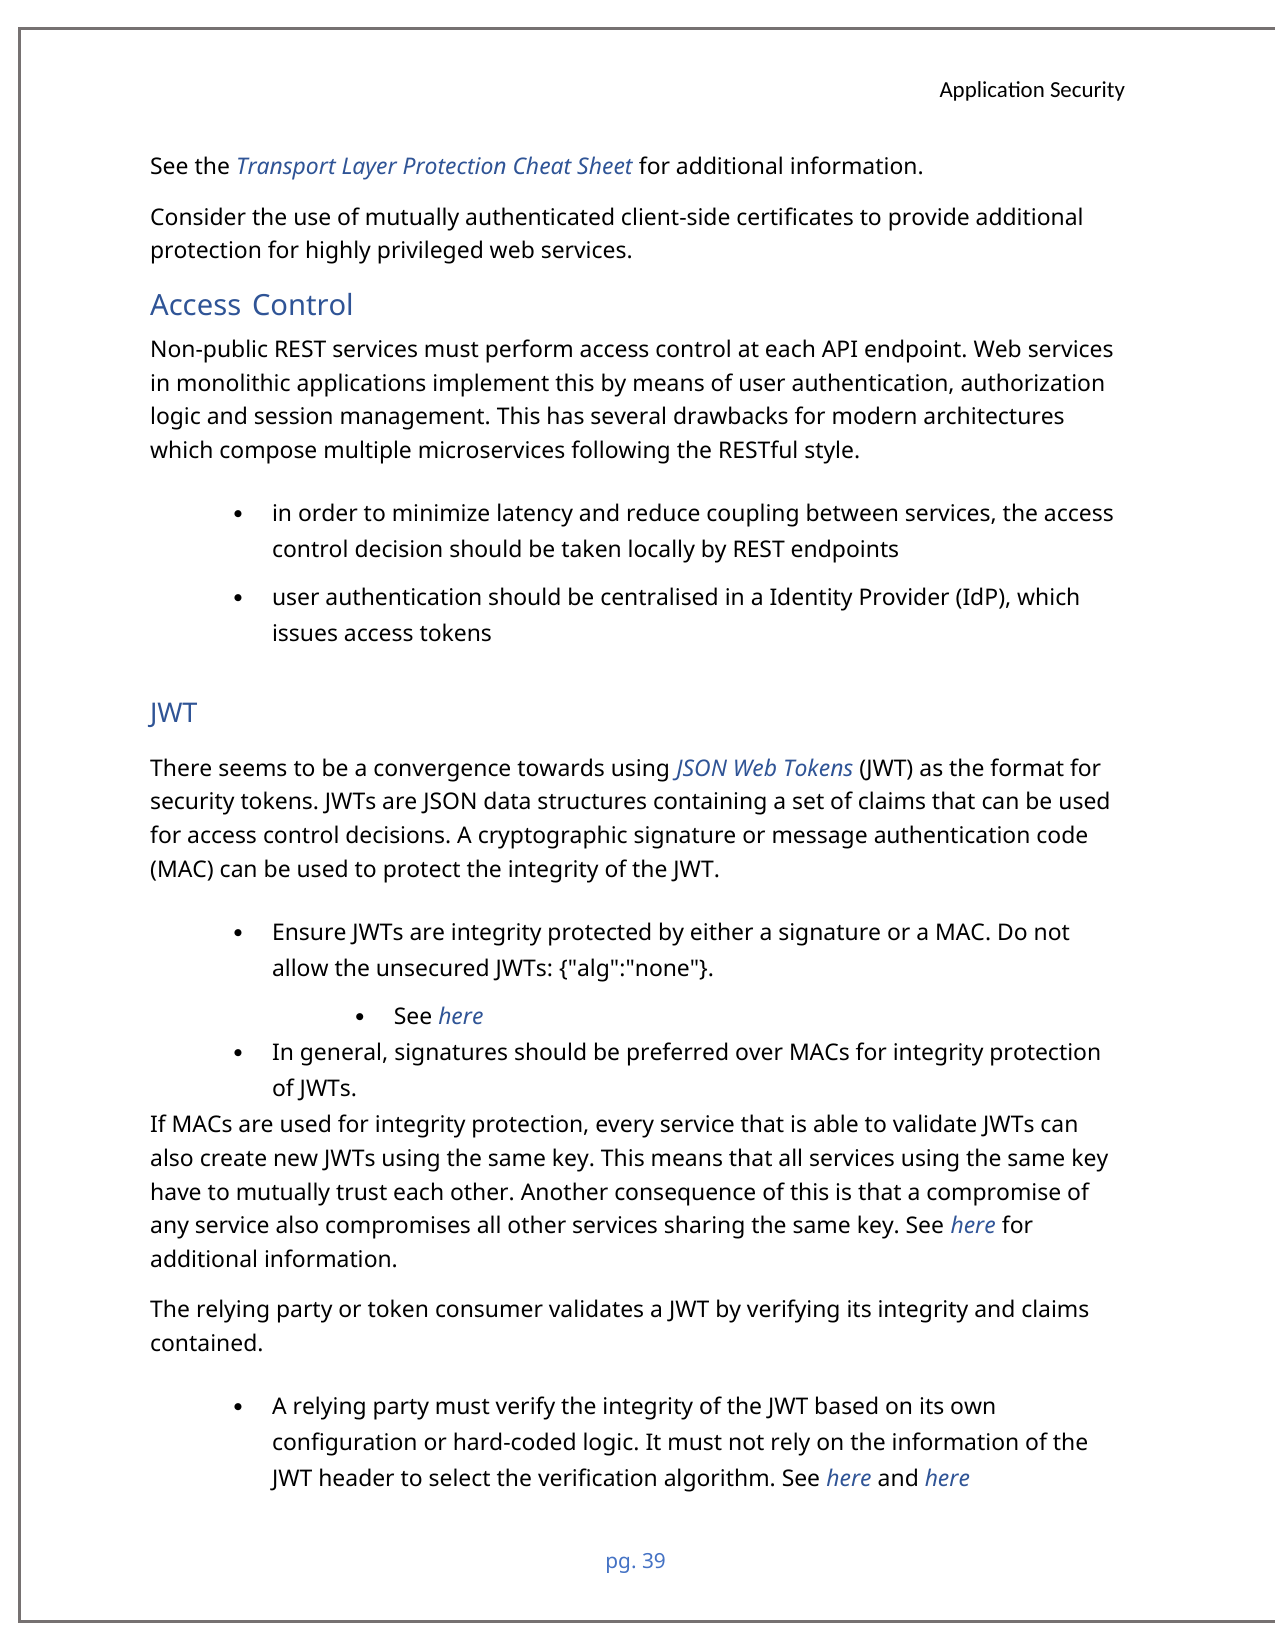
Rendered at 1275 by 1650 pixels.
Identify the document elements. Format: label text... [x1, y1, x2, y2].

list in order to minimize latency and reduce coupling between services, the access control decision should be taken locally by REST endpoints [234, 497, 1125, 564]
subtitle Access Control [150, 284, 1125, 324]
list Ensure JWTs are integrity protected by either a signature or a MAC. Do not allow the unsecured JWTs: {"alg":"none"}. [234, 916, 1125, 983]
subtitle JWT [150, 693, 1125, 730]
list See here [356, 1000, 1125, 1031]
list user authentication should be centralised in a Identity Provider (IdP), which issues access tokens [234, 581, 1125, 648]
list In general, signatures should be preferred over MACs for integrity protection of JWTs. [234, 1036, 1125, 1103]
list A relying party must verify the integrity of the JWT based on its own configuration or hard-coded logic. It must not rely on the information of the JWT header to select the verification algorithm. See here and here [234, 1390, 1125, 1493]
